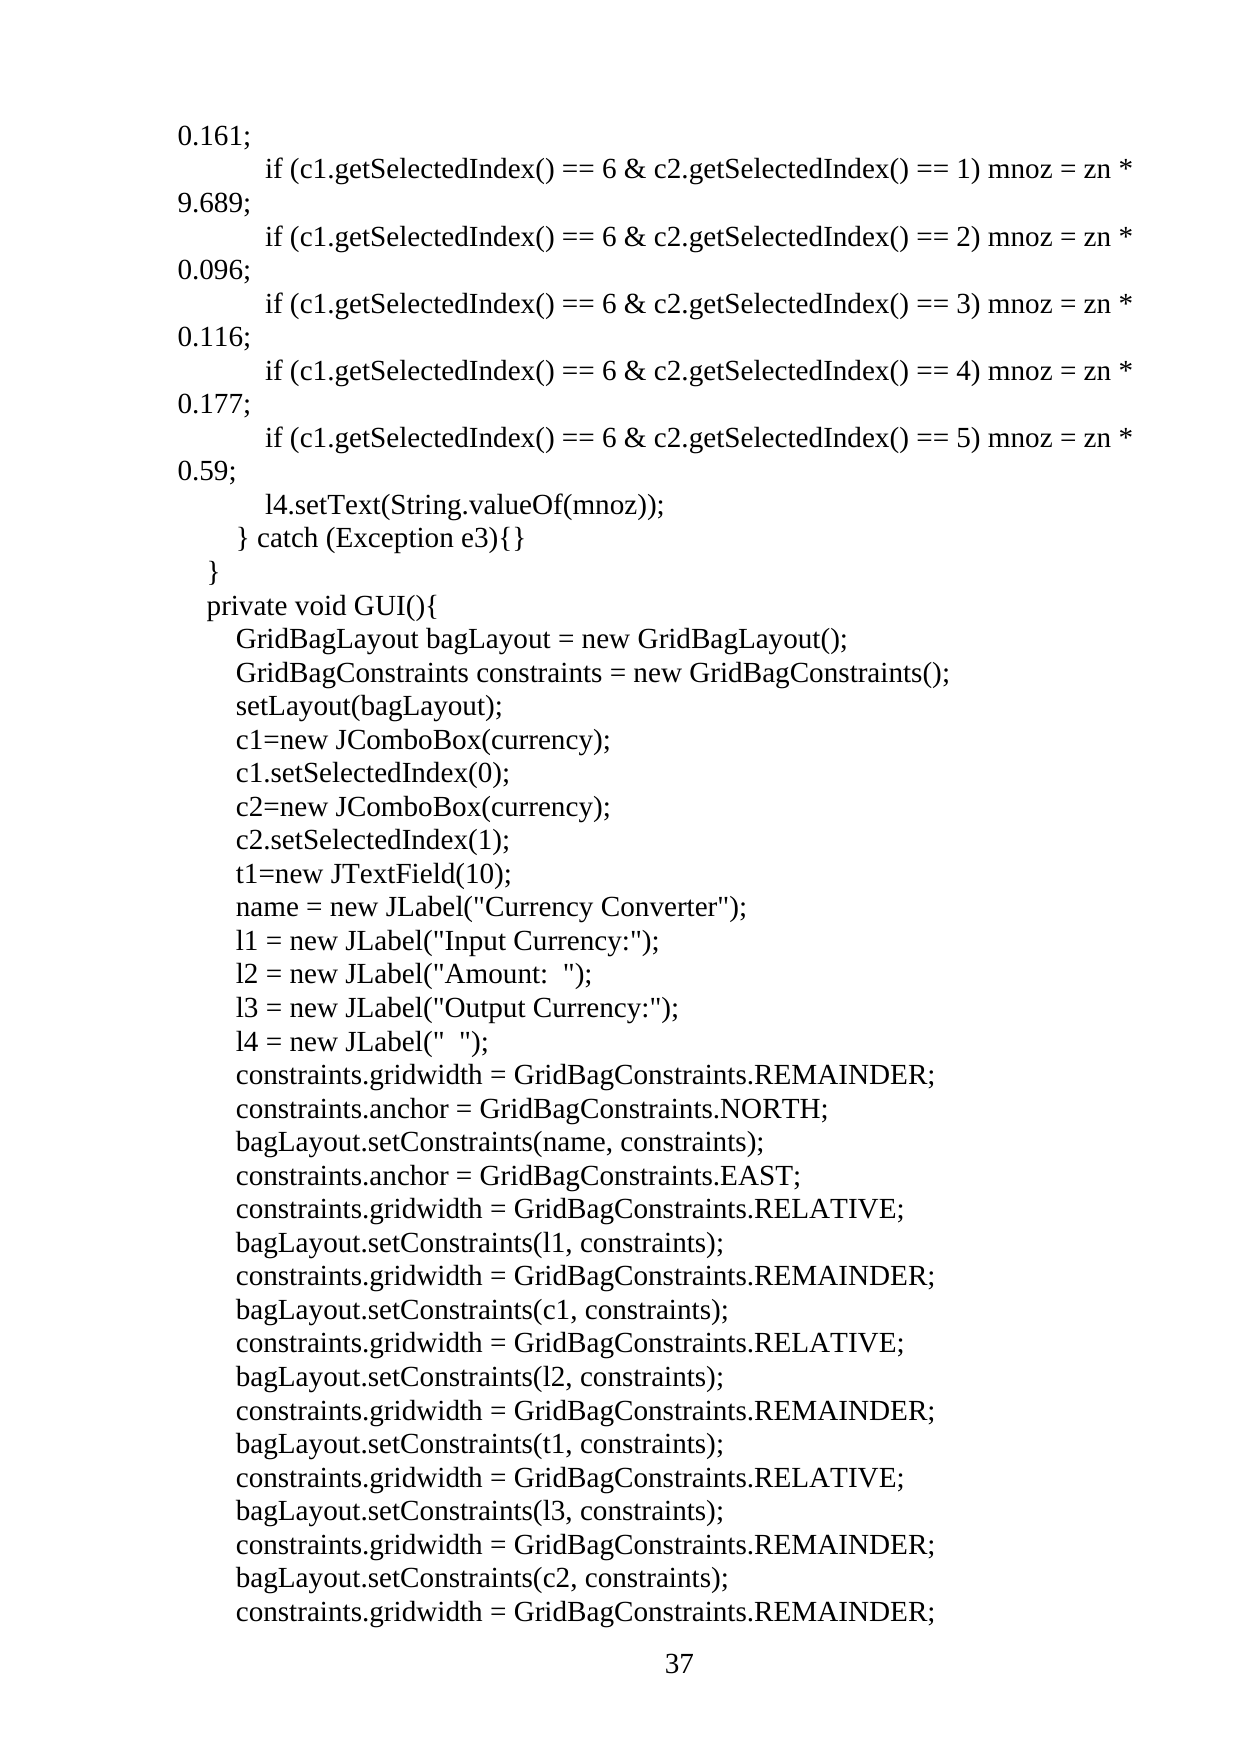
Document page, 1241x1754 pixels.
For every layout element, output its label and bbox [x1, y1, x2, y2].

text [177, 118, 1181, 1627]
